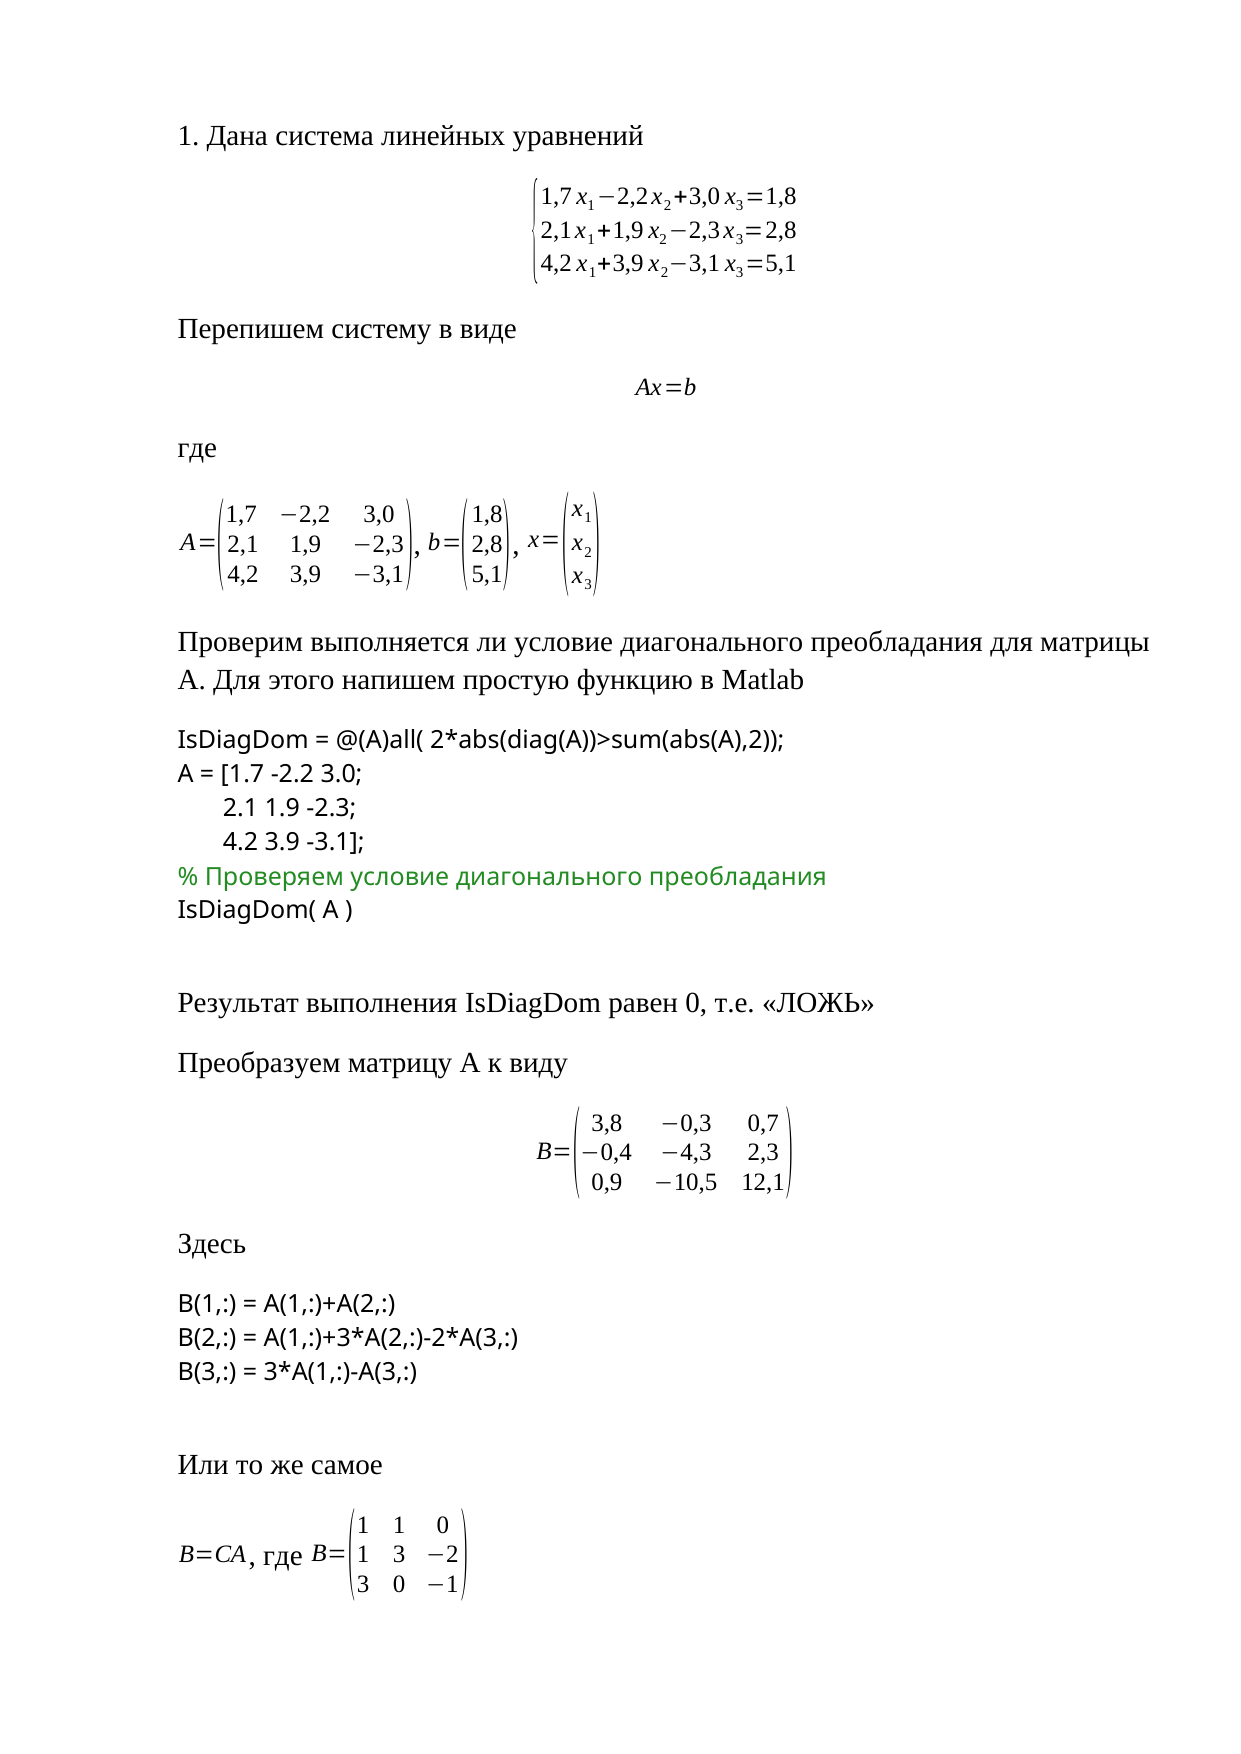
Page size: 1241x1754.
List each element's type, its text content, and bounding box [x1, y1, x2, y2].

text IsDiagDom = @(A)all( 2*abs(diag(A))>sum(abs(A),2)); [177, 722, 1152, 756]
text Проверим выполняется ли условие диагонального преобладания для матрицы А. Для этого напишем простую функцию в Matlab [177, 624, 1152, 696]
text Результат выполнения IsDiagDom равен 0, т.е. «ЛОЖЬ» [177, 986, 1152, 1019]
text где [177, 430, 1152, 464]
text Перепишем систему в виде [177, 312, 1152, 345]
text IsDiagDom( A ) [177, 892, 1152, 926]
text % Проверяем условие диагонального преобладания [177, 858, 1152, 892]
text A = [1.7 -2.2 3.0; [177, 756, 1152, 790]
text 1. Дана система линейных уравнений [177, 118, 1152, 152]
text B(3,:) = 3*A(1,:)-A(3,:) [177, 1354, 1152, 1388]
text B(2,:) = A(1,:)+3*A(2,:)-2*A(3,:) [177, 1320, 1152, 1354]
text Здесь [177, 1226, 1152, 1260]
text 2.1 1.9 -2.3; [177, 790, 1152, 824]
text , , [177, 490, 1152, 598]
text Преобразуем матрицу A к виду [177, 1045, 1152, 1078]
text B(1,:) = A(1,:)+A(2,:) [177, 1286, 1152, 1320]
text Или то же самое [177, 1447, 1152, 1481]
text 4.2 3.9 -3.1]; [177, 824, 1152, 858]
text , где [177, 1507, 1152, 1603]
